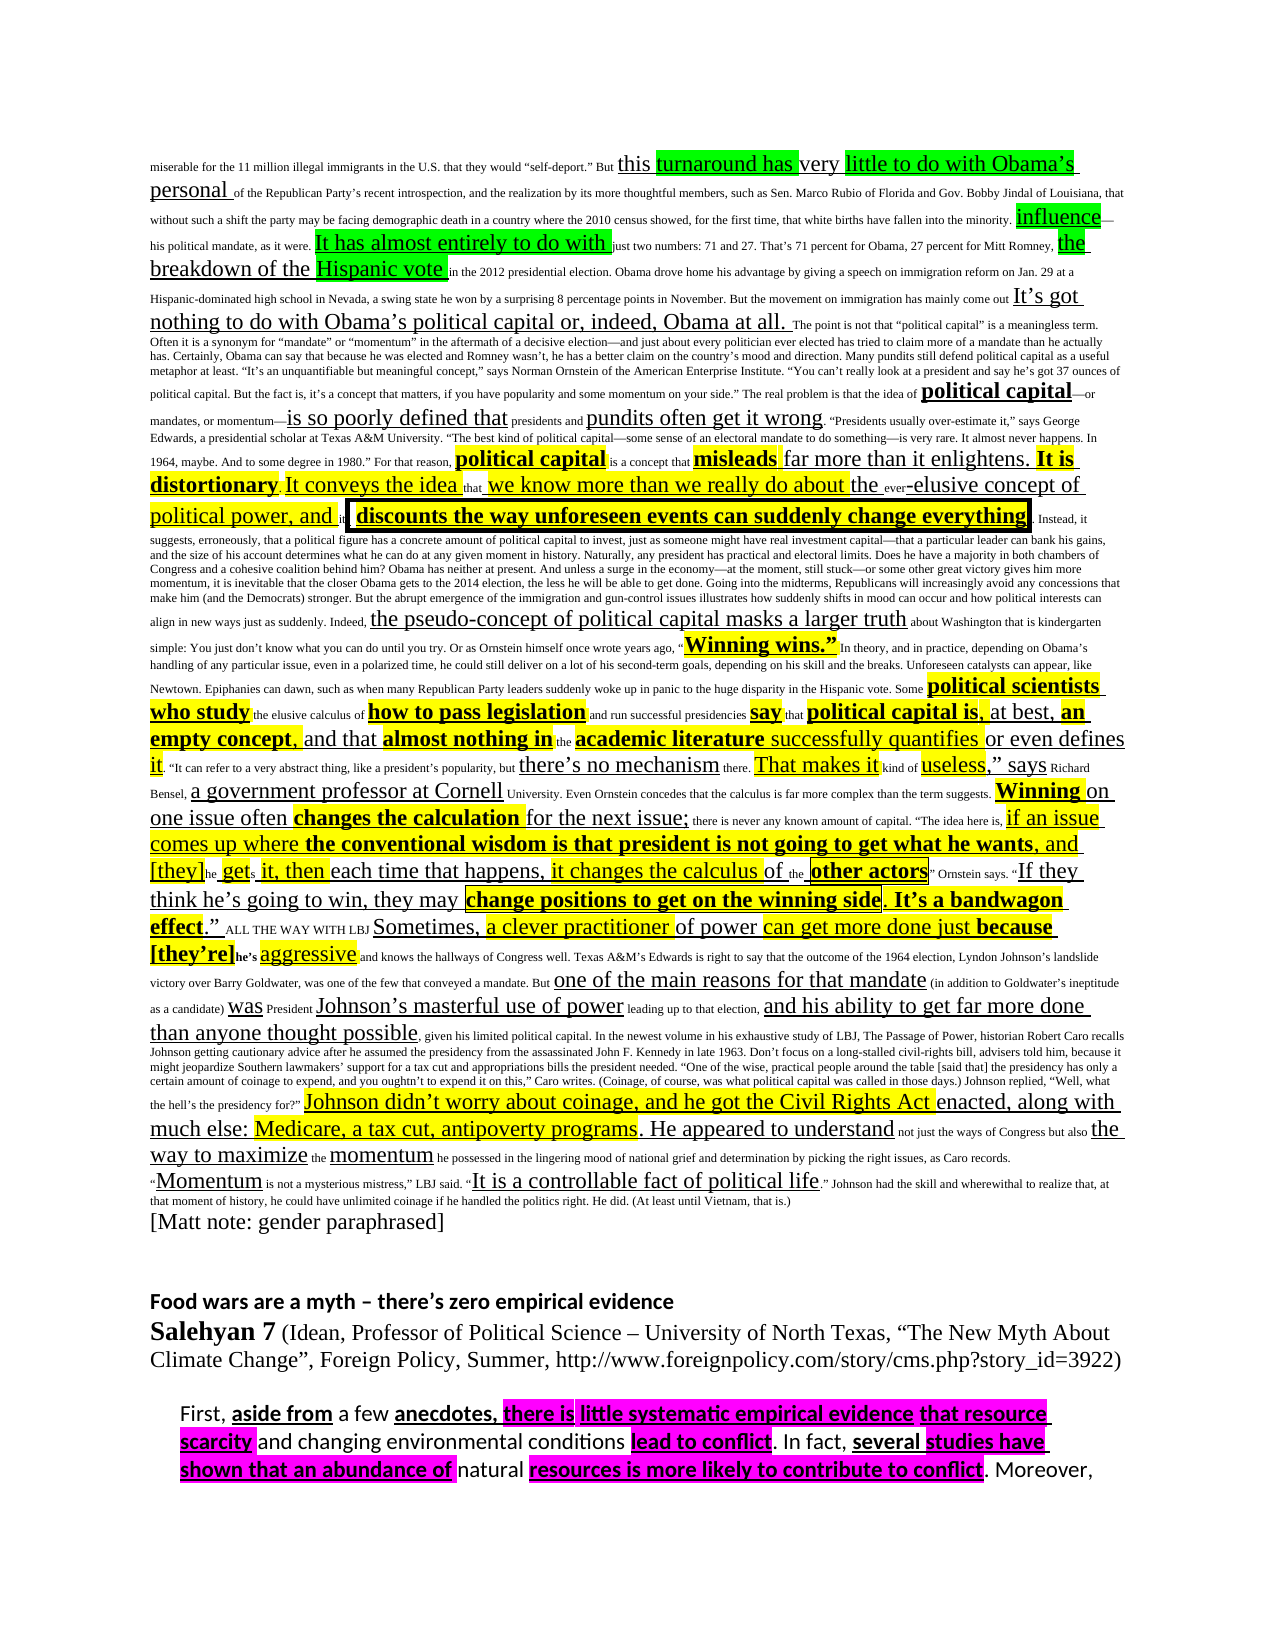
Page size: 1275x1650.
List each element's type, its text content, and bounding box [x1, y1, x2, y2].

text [150, 150, 1125, 748]
text [Matt note: gender paraphrased] [150, 1208, 1125, 1234]
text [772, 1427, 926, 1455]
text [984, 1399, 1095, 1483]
text Salehyan 7 (Idean, Professor of Political Science – University of North Texas, “The New Myth About Climate Change”, Foreign Policy, Summer, http://www.foreignpolicy.com/story/cms.php?story_id=3922) [150, 1315, 1125, 1373]
text Food wars are a myth – there’s zero empirical evidence [150, 1287, 1125, 1315]
